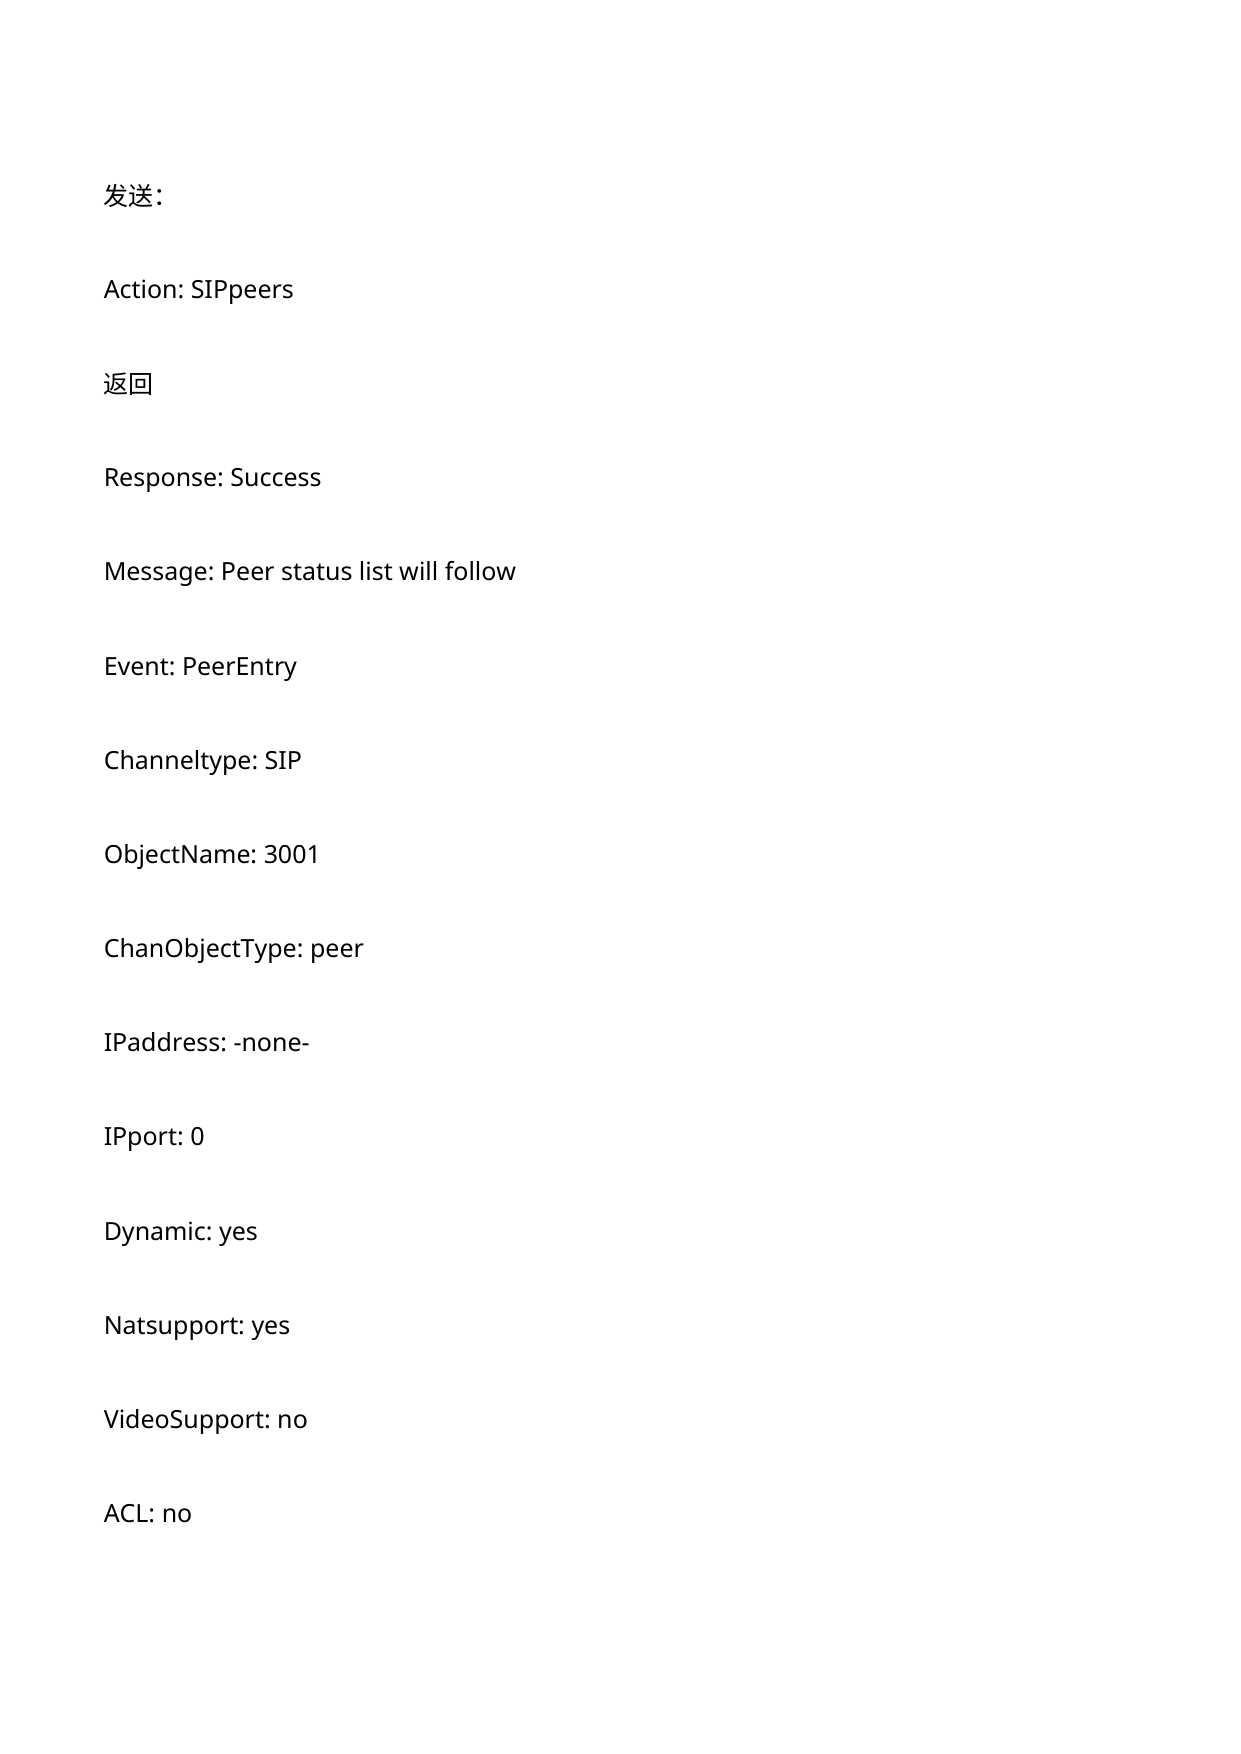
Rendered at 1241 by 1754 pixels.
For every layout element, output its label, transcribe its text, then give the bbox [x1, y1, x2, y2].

text VideoSupport: no [103, 1386, 1181, 1451]
text Dynamic: yes [103, 1198, 1181, 1263]
text ACL: no [103, 1480, 1181, 1545]
text Channeltype: SIP [103, 727, 1181, 792]
text Message: Peer status list will follow [103, 539, 1181, 604]
text Natsupport: yes [103, 1292, 1181, 1357]
text Action: SIPpeers [103, 256, 1181, 321]
text ChanObjectType: peer [103, 915, 1181, 980]
text ObjectName: 3001 [103, 821, 1181, 886]
text Response: Success [103, 444, 1181, 509]
text 返回 [103, 350, 1181, 415]
text Event: PeerEntry [103, 633, 1181, 698]
text IPaddress: -none- [103, 1009, 1181, 1074]
text 发送： [103, 162, 1181, 227]
text IPport: 0 [103, 1104, 1181, 1169]
